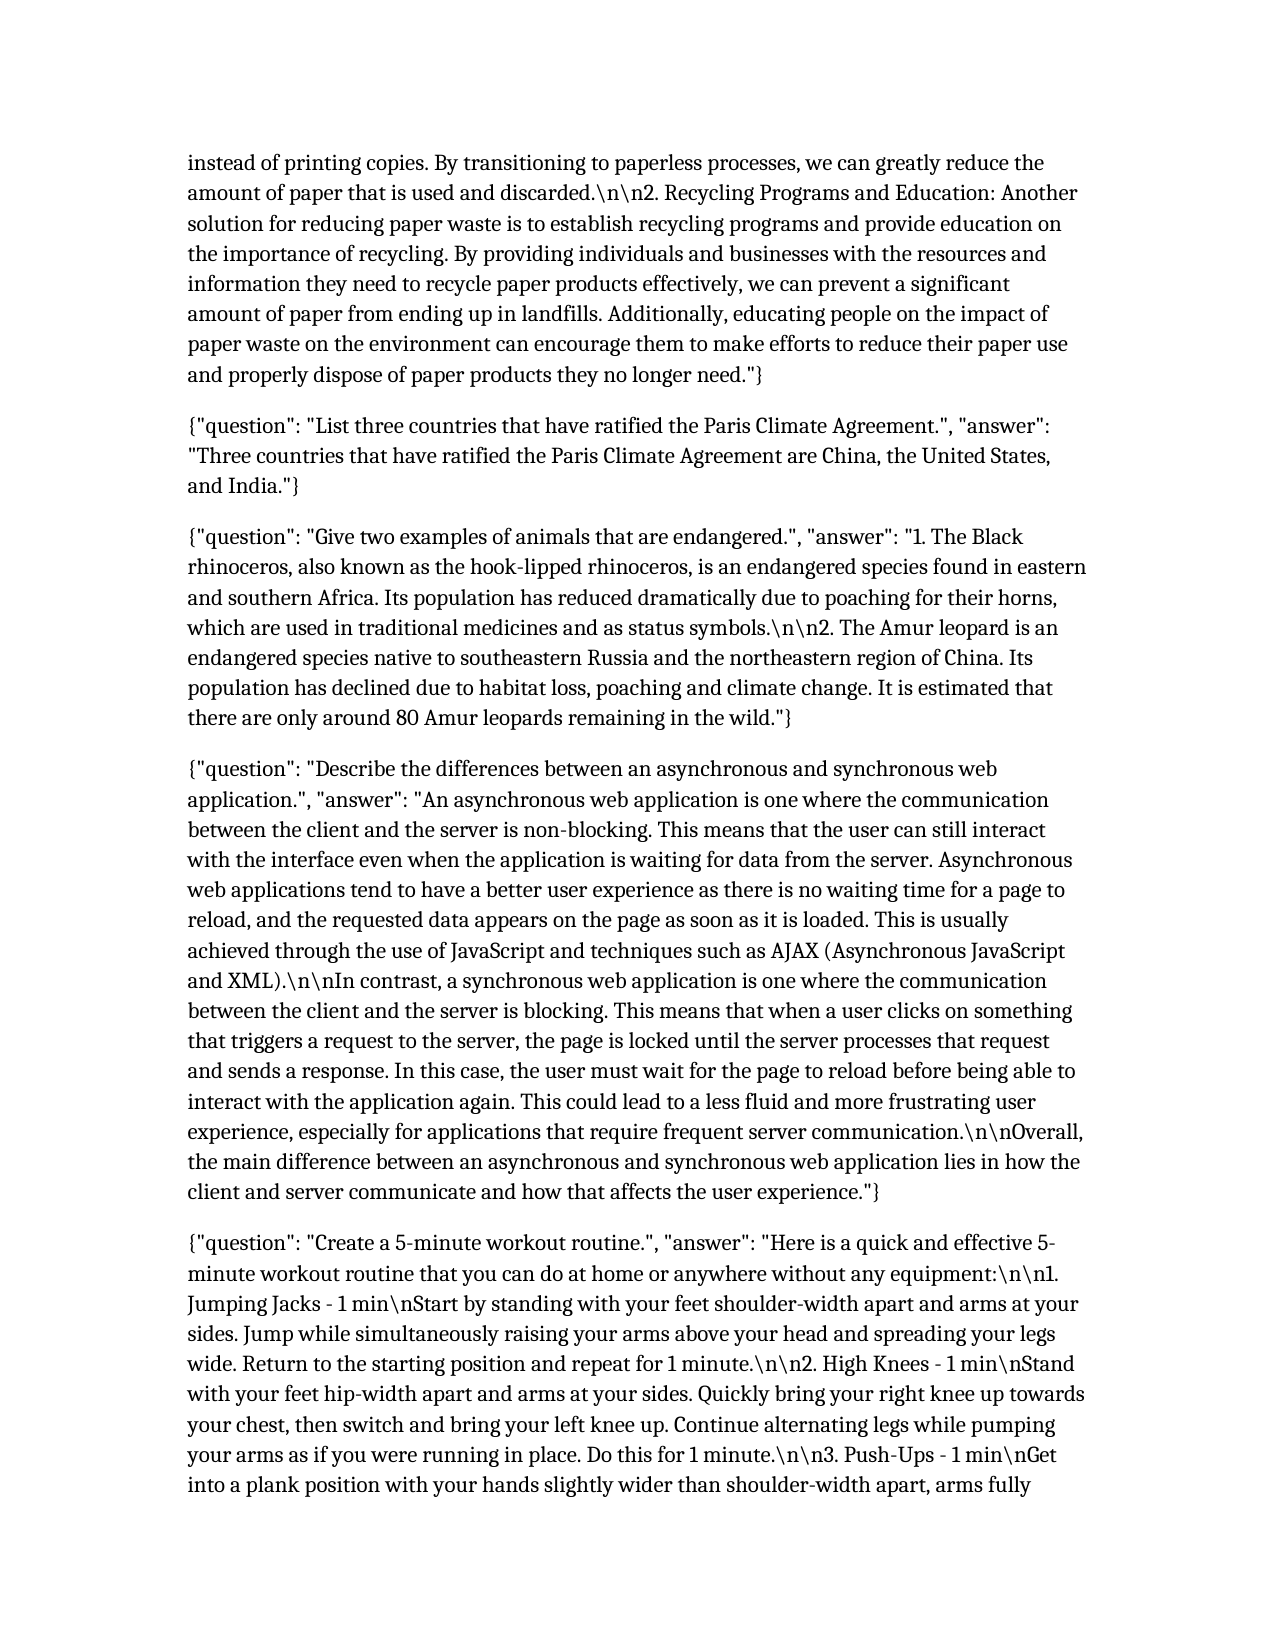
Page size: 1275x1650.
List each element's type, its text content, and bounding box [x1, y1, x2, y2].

text {"question": "Describe the differences between an asynchronous and synchronous web application.", "answer": "An asynchronous web application is one where the communication between the client and the server is non-blocking. This means that the user can still interact with the interface even when the application is waiting for data from the server. Asynchronous web applications tend to have a better user experience as there is no waiting time for a page to reload, and the requested data appears on the page as soon as it is loaded. This is usually achieved through the use of JavaScript and techniques such as AJAX (Asynchronous JavaScript and XML).\n\nIn contrast, a synchronous web application is one where the communication between the client and the server is blocking. This means that when a user clicks on something that triggers a request to the server, the page is locked until the server processes that request and sends a response. In this case, the user must wait for the page to reload before being able to interact with the application again. This could lead to a less fluid and more frustrating user experience, especially for applications that require frequent server communication.\n\nOverall, the main difference between an asynchronous and synchronous web application lies in how the client and server communicate and how that affects the user experience."} [187, 756, 1087, 1206]
text {"question": "Give two examples of animals that are endangered.", "answer": "1. The Black rhinoceros, also known as the hook-lipped rhinoceros, is an endangered species found in eastern and southern Africa. Its population has reduced dramatically due to poaching for their horns, which are used in traditional medicines and as status symbols.\n\n2. The Amur leopard is an endangered species native to southeastern Russia and the northeastern region of China. Its population has declined due to habitat loss, poaching and climate change. It is estimated that there are only around 80 Amur leopards remaining in the wild."} [187, 524, 1087, 732]
text {"question": "List three countries that have ratified the Paris Climate Agreement.", "answer": "Three countries that have ratified the Paris Climate Agreement are China, the United States, and India."} [187, 412, 1087, 499]
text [187, 1230, 1087, 1498]
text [187, 150, 1087, 388]
